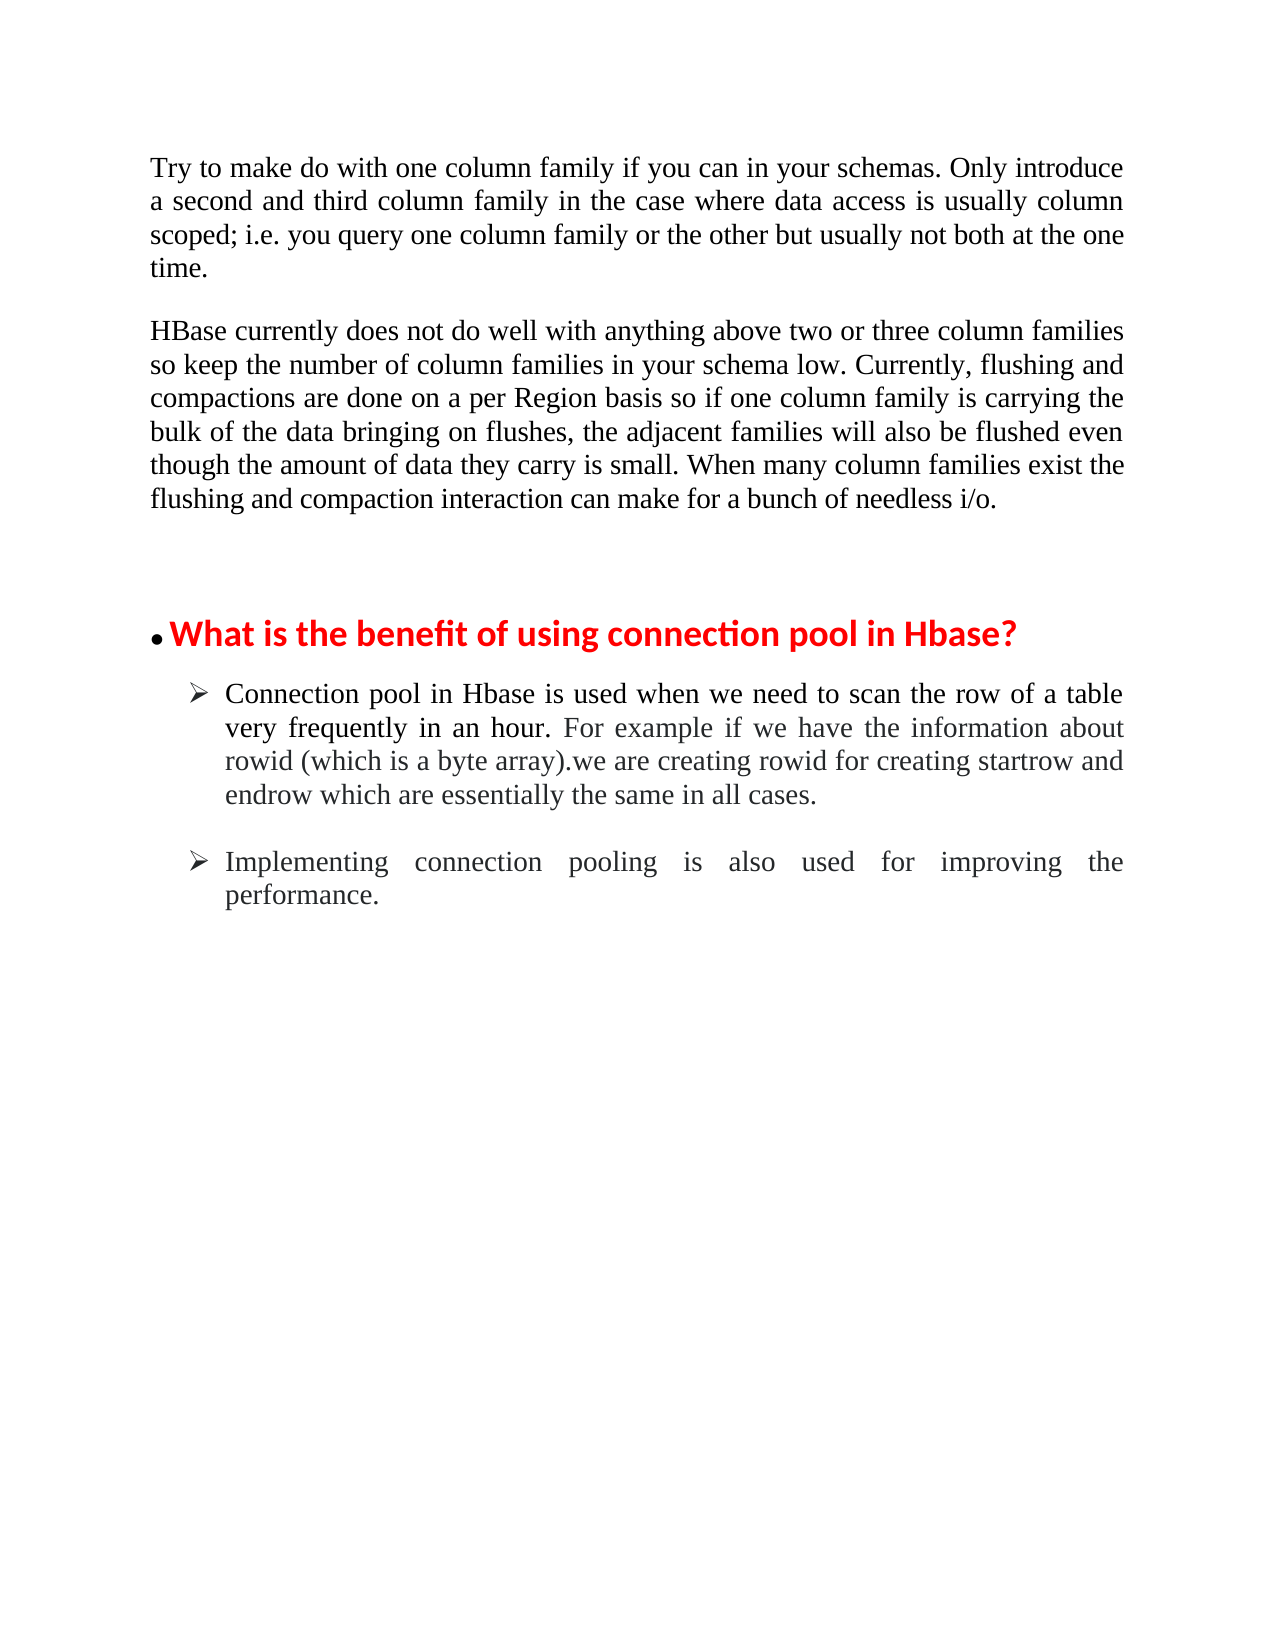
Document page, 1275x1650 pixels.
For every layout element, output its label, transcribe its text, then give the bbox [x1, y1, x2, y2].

list Connection pool in Hbase is used when we need to scan the row of a table very frequently in an hour. For example if we have the information about rowid (which is a byte array).we are creating rowid for creating startrow and endrow which are essentially the same in all cases. [187, 676, 1125, 810]
text Try to make do with one column family if you can in your schemas. Only introduce a second and third column family in the case where data access is usually column scoped; i.e. you query one column family or the other but usually not both at the one time. [150, 150, 1125, 284]
list Implementing connection pooling is also used for improving the performance. [187, 844, 1125, 911]
text ● What is the benefit of using connection pool in Hbase? [150, 610, 1125, 656]
text HBase currently does not do well with anything above two or three column families so keep the number of column families in your schema low. Currently, flushing and compactions are done on a per Region basis so if one column family is carrying the bulk of the data bringing on flushes, the adjacent families will also be flushed even though the amount of data they carry is small. When many column families exist the flushing and compaction interaction can make for a bunch of needless i/o. [150, 313, 1125, 514]
